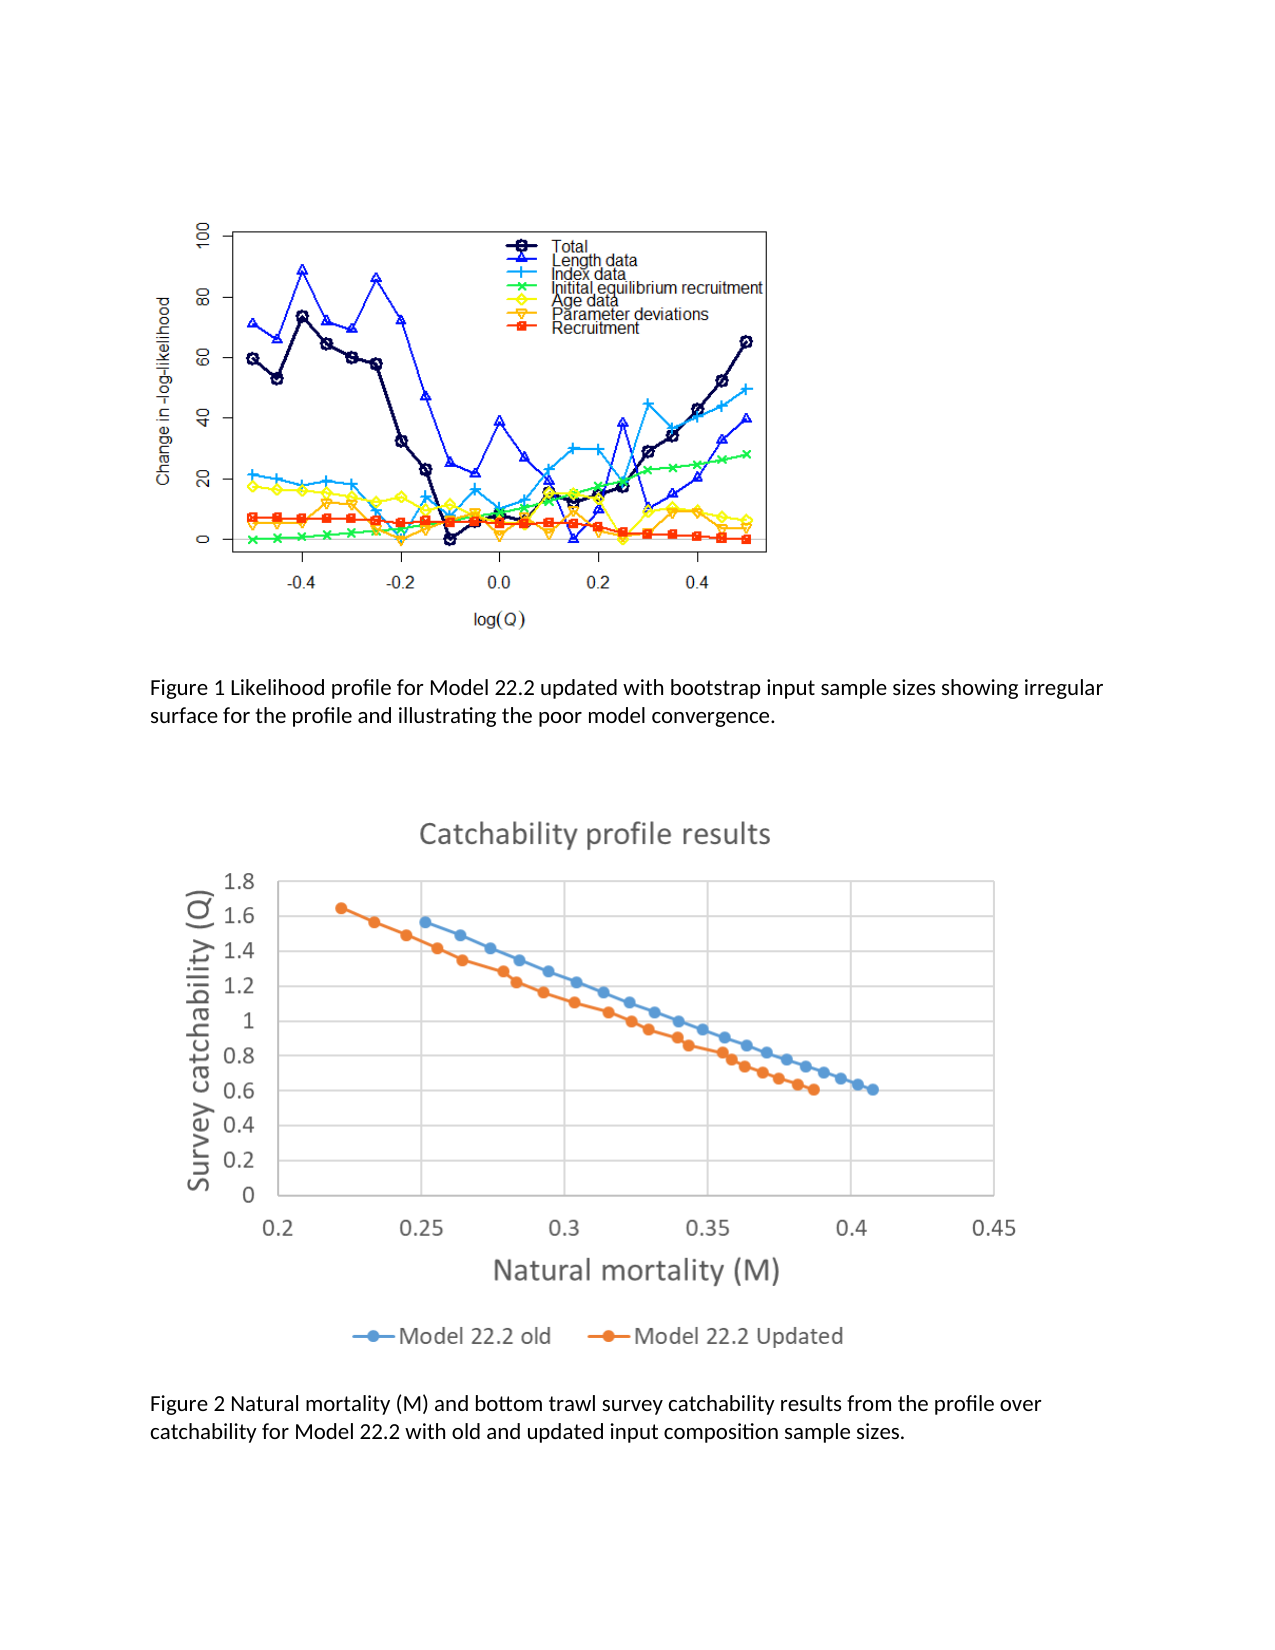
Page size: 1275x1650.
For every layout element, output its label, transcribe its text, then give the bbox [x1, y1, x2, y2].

text Figure 2 Natural mortality (M) and bottom trawl survey catchability results from the profile over catchability for Model 22.2 with old and updated input composition sample sizes. [150, 1389, 1125, 1445]
picture [150, 150, 808, 655]
text Figure 1 Likelihood profile for Model 22.2 updated with bootstrap input sample sizes showing irregular surface for the profile and illustrating the poor model convergence. [150, 673, 1125, 729]
picture [150, 796, 1039, 1370]
